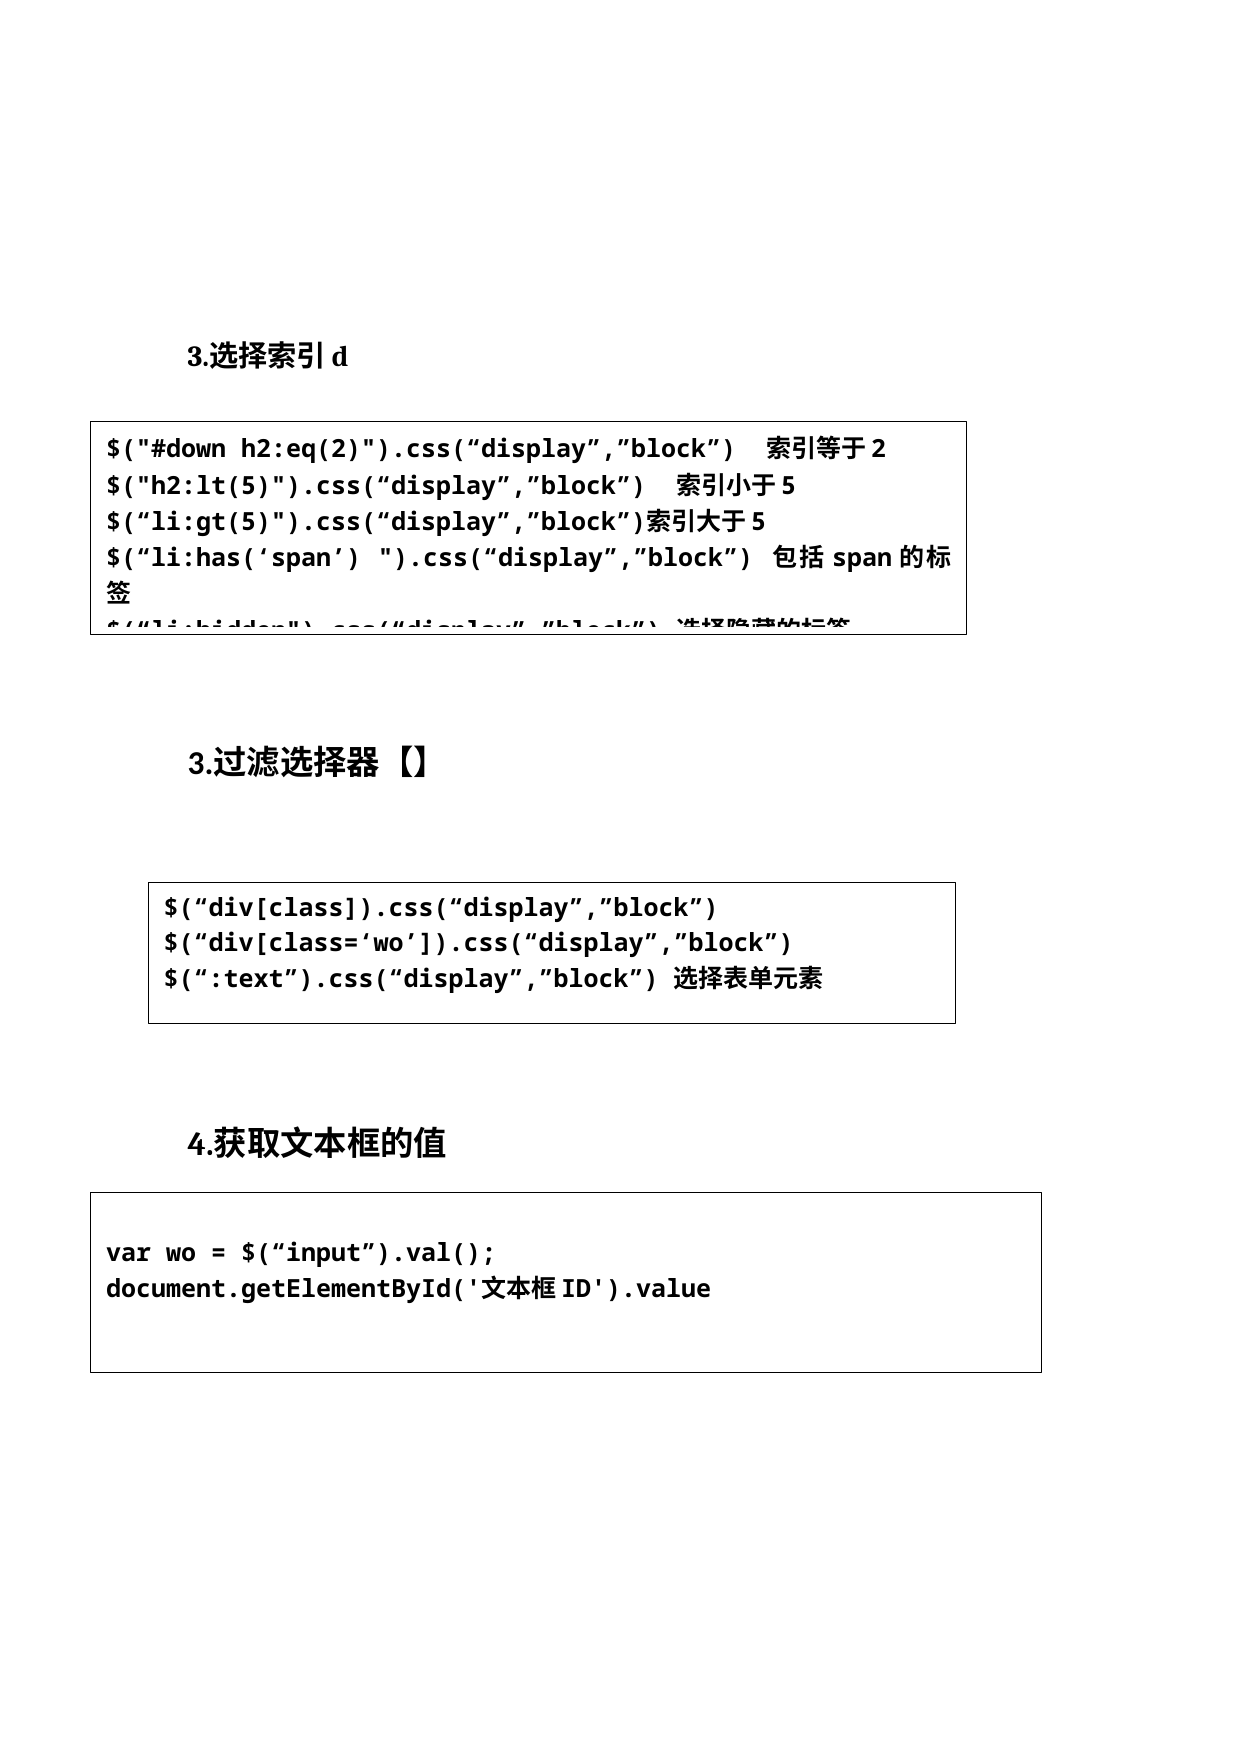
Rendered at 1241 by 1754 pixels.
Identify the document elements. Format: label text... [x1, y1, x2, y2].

subtitle 3.选择索引d [187, 321, 1053, 386]
subtitle 4.获取文本框的值 [187, 1109, 1053, 1174]
subtitle 3.过滤选择器【】 [187, 727, 1053, 792]
